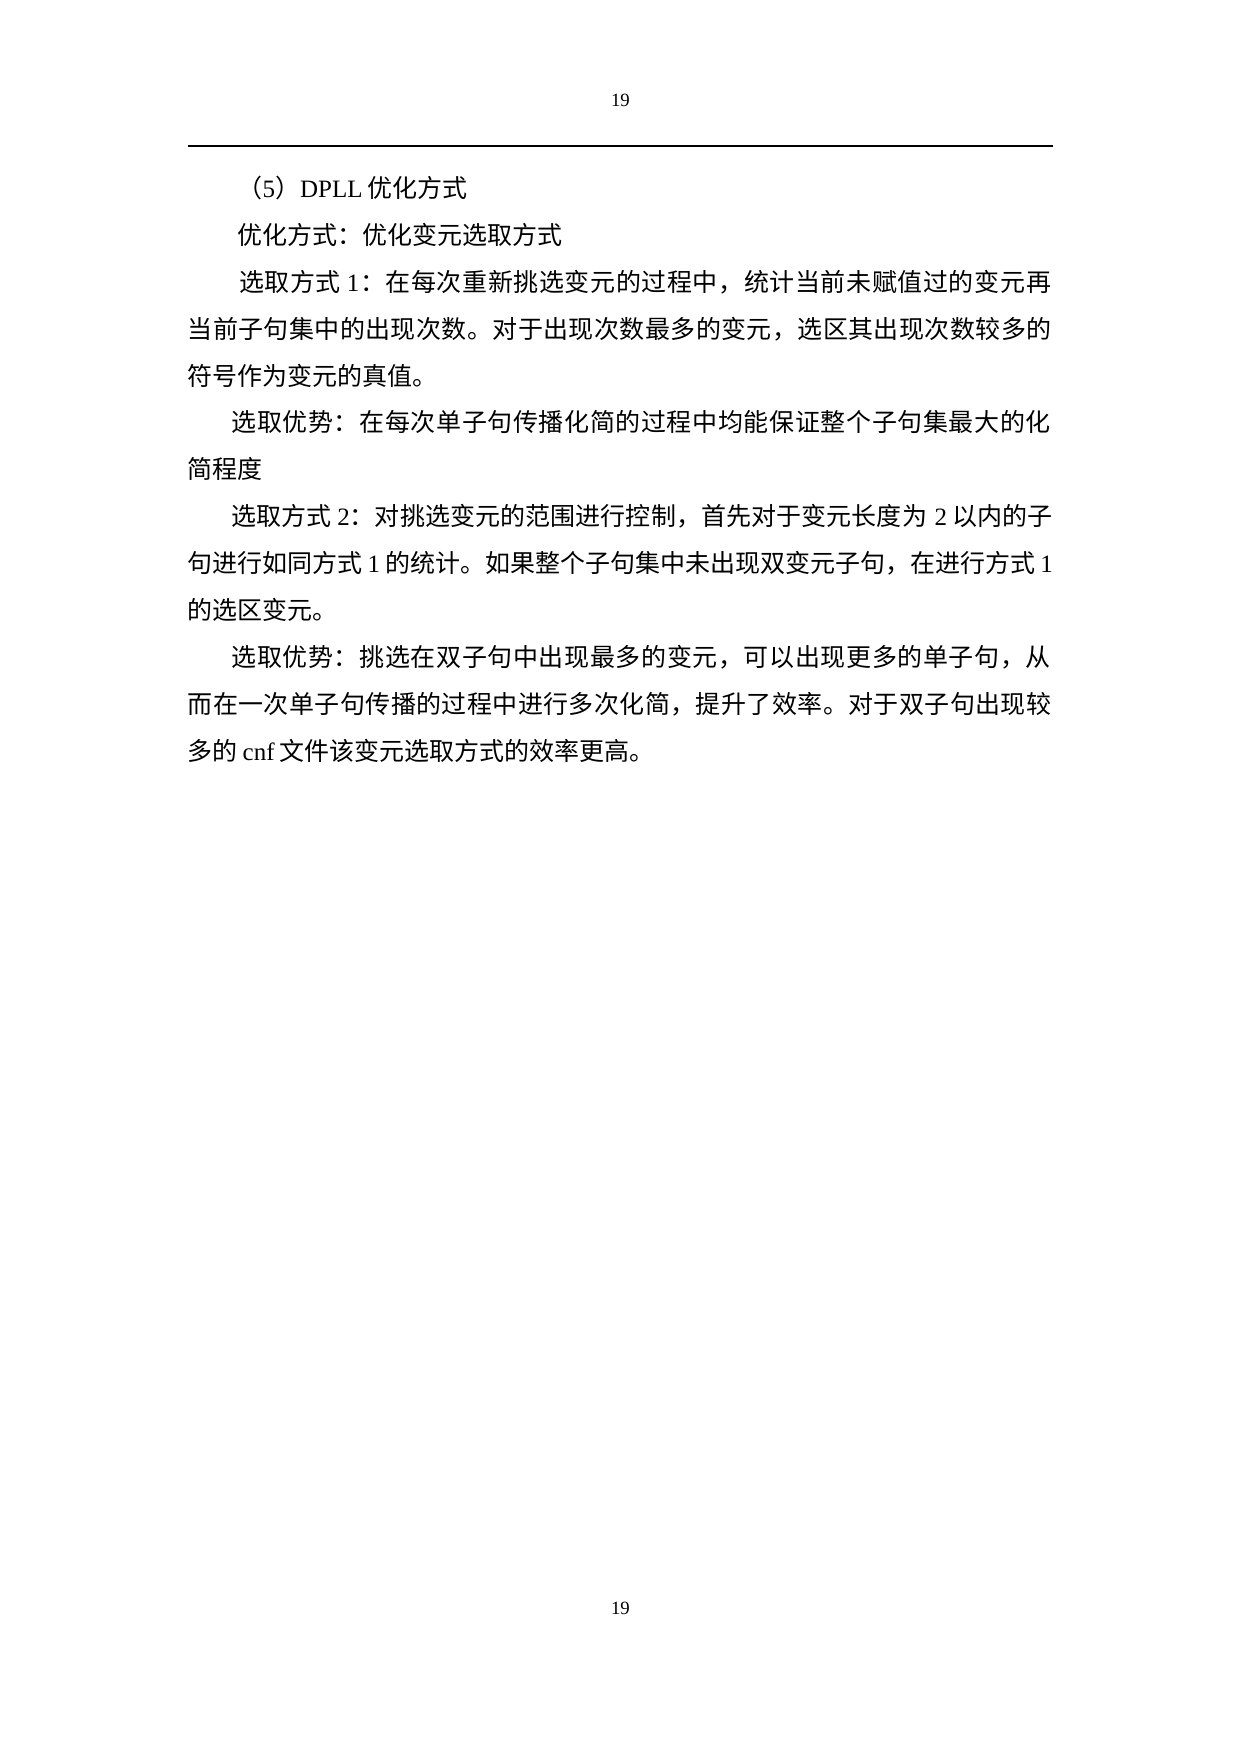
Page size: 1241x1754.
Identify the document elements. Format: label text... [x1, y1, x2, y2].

text 选取方式1：在每次重新挑选变元的过程中，统计当前未赋值过的变元再当前子句集中的出现次数。对于出现次数最多的变元，选区其出现次数较多的符号作为变元的真值。 [187, 254, 1053, 394]
text 选取优势：挑选在双子句中出现最多的变元，可以出现更多的单子句，从而在一次单子句传播的过程中进行多次化简，提升了效率。对于双子句出现较多的cnf文件该变元选取方式的效率更高。 [187, 629, 1053, 769]
text 选取方式2：对挑选变元的范围进行控制，首先对于变元长度为2以内的子句进行如同方式1的统计。如果整个子句集中未出现双变元子句，在进行方式1的选区变元。 [187, 488, 1053, 629]
text （5）DPLL优化方式 [237, 160, 1053, 207]
text 优化方式：优化变元选取方式 [187, 207, 1053, 254]
text 选取优势：在每次单子句传播化简的过程中均能保证整个子句集最大的化简程度 [187, 394, 1053, 488]
